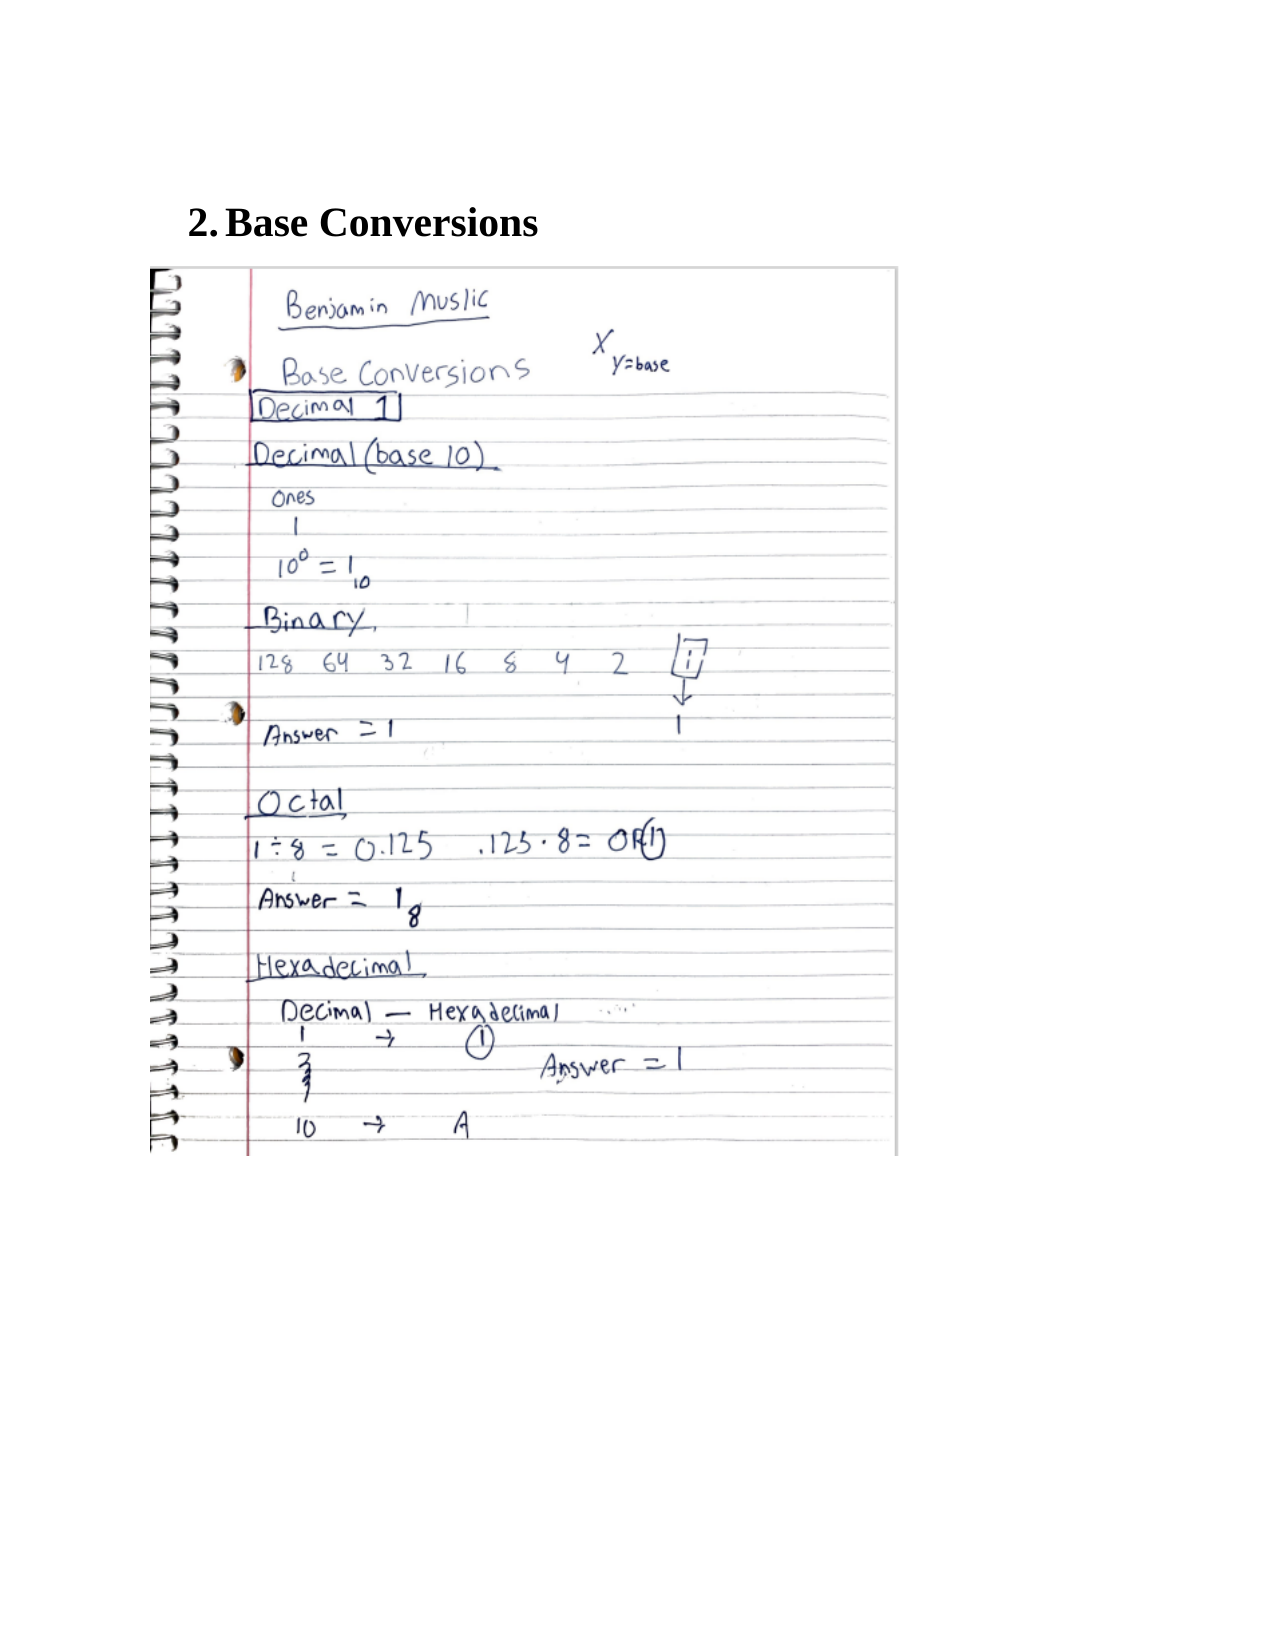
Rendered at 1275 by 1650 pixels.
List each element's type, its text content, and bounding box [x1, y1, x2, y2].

list Base Conversions [187, 198, 1125, 246]
picture [150, 266, 899, 1156]
